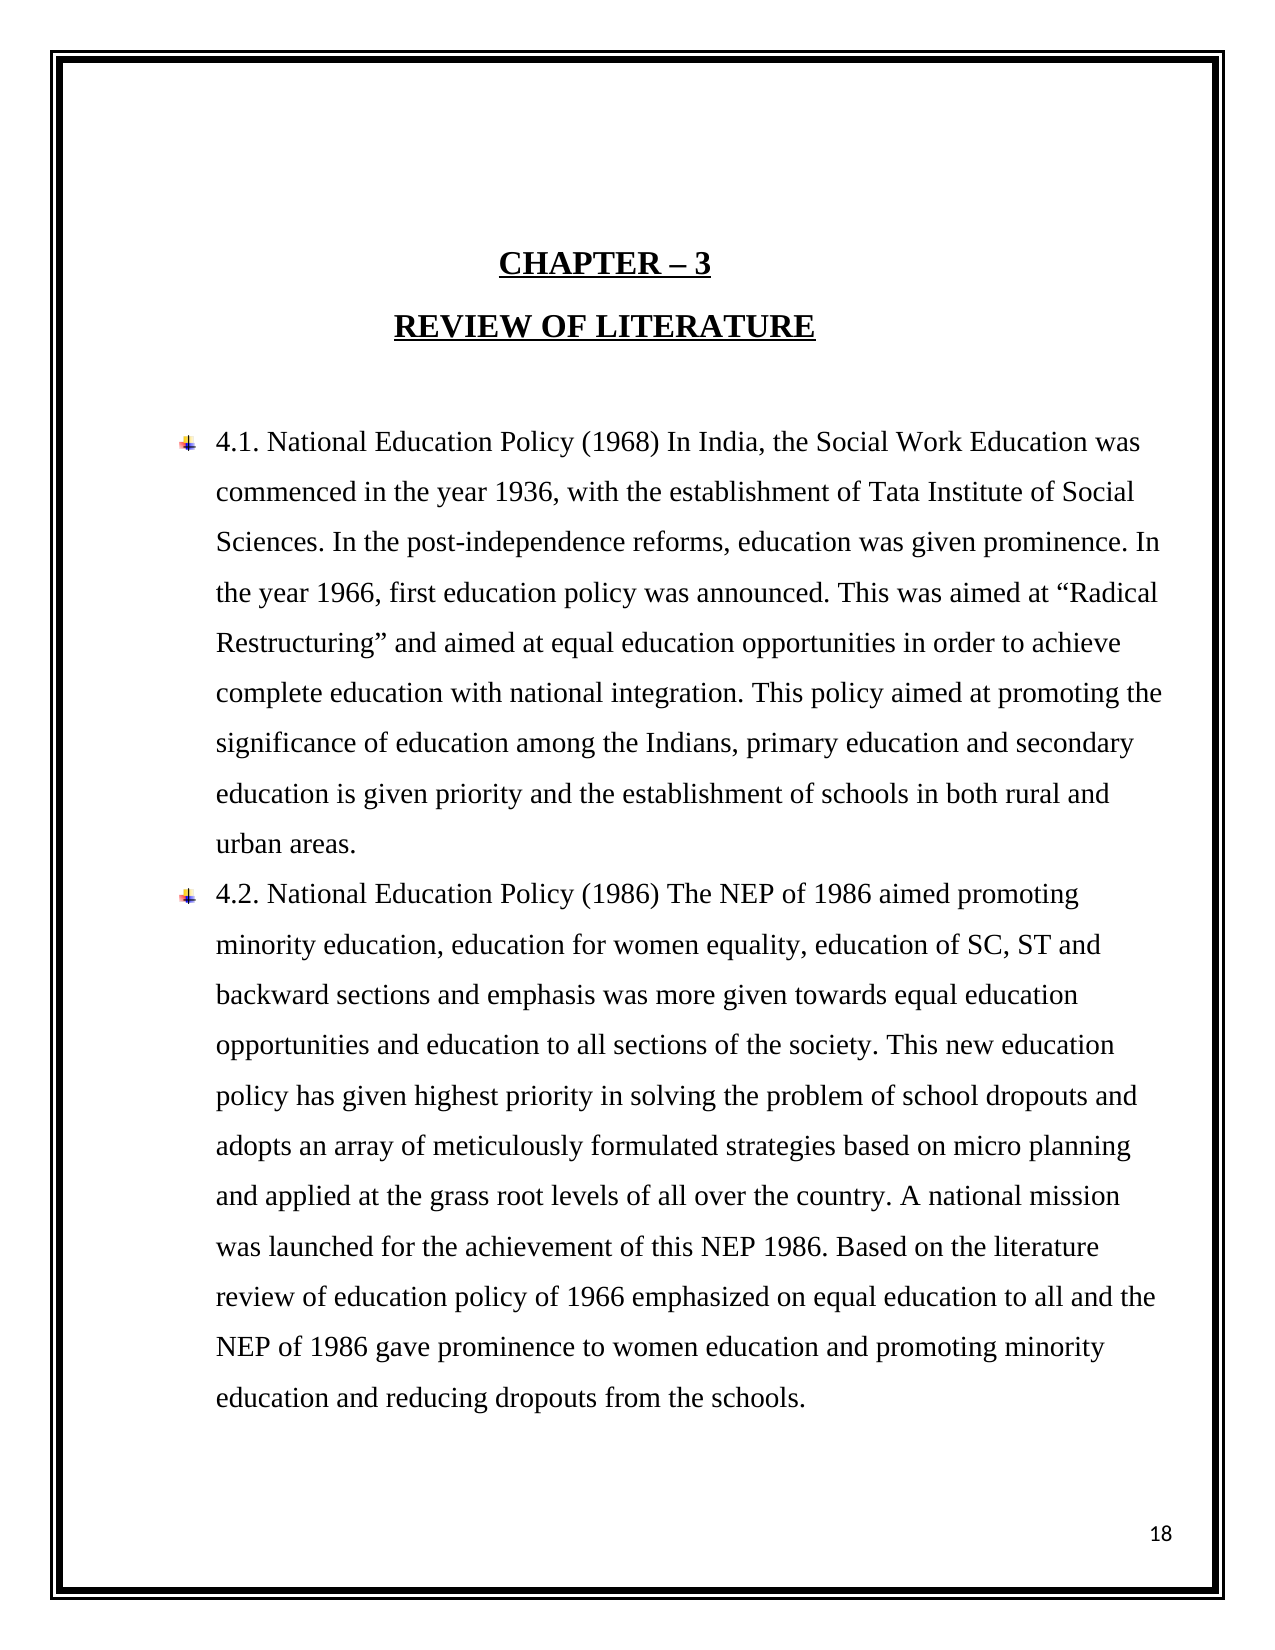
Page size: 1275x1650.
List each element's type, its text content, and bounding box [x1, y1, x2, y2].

text CHAPTER – 3 REVIEW OF LITERATURE [366, 243, 844, 344]
list 4.2. National Education Policy (1986) The NEP of 1986 aimed promoting minority education, education for women equality, education of SC, ST and backward sections and emphasis was more given towards equal education opportunities and education to all sections of the society. This new education policy has given highest priority in solving the problem of school dropouts and adopts an array of meticulously formulated strategies based on micro planning and applied at the grass root levels of all over the country. A national mission was launched for the achievement of this NEP 1986. Based on the literature review of education policy of 1966 emphasized on equal education to all and the NEP of 1986 gave prominence to women education and promoting minority education and reducing dropouts from the schools. [178, 877, 1172, 1413]
picture [179, 434, 196, 451]
picture [179, 887, 196, 904]
list 4.1. National Education Policy (1968) In India, the Social Work Education was commenced in the year 1936, with the establishment of Tata Institute of Social Sciences. In the post-independence reforms, education was given prominence. In the year 1966, first education policy was announced. This was aimed at “Radical Restructuring” and aimed at equal education opportunities in order to achieve complete education with national integration. This policy aimed at promoting the significance of education among the Indians, primary education and secondary education is given priority and the establishment of schools in both rural and urban areas. [178, 424, 1172, 860]
